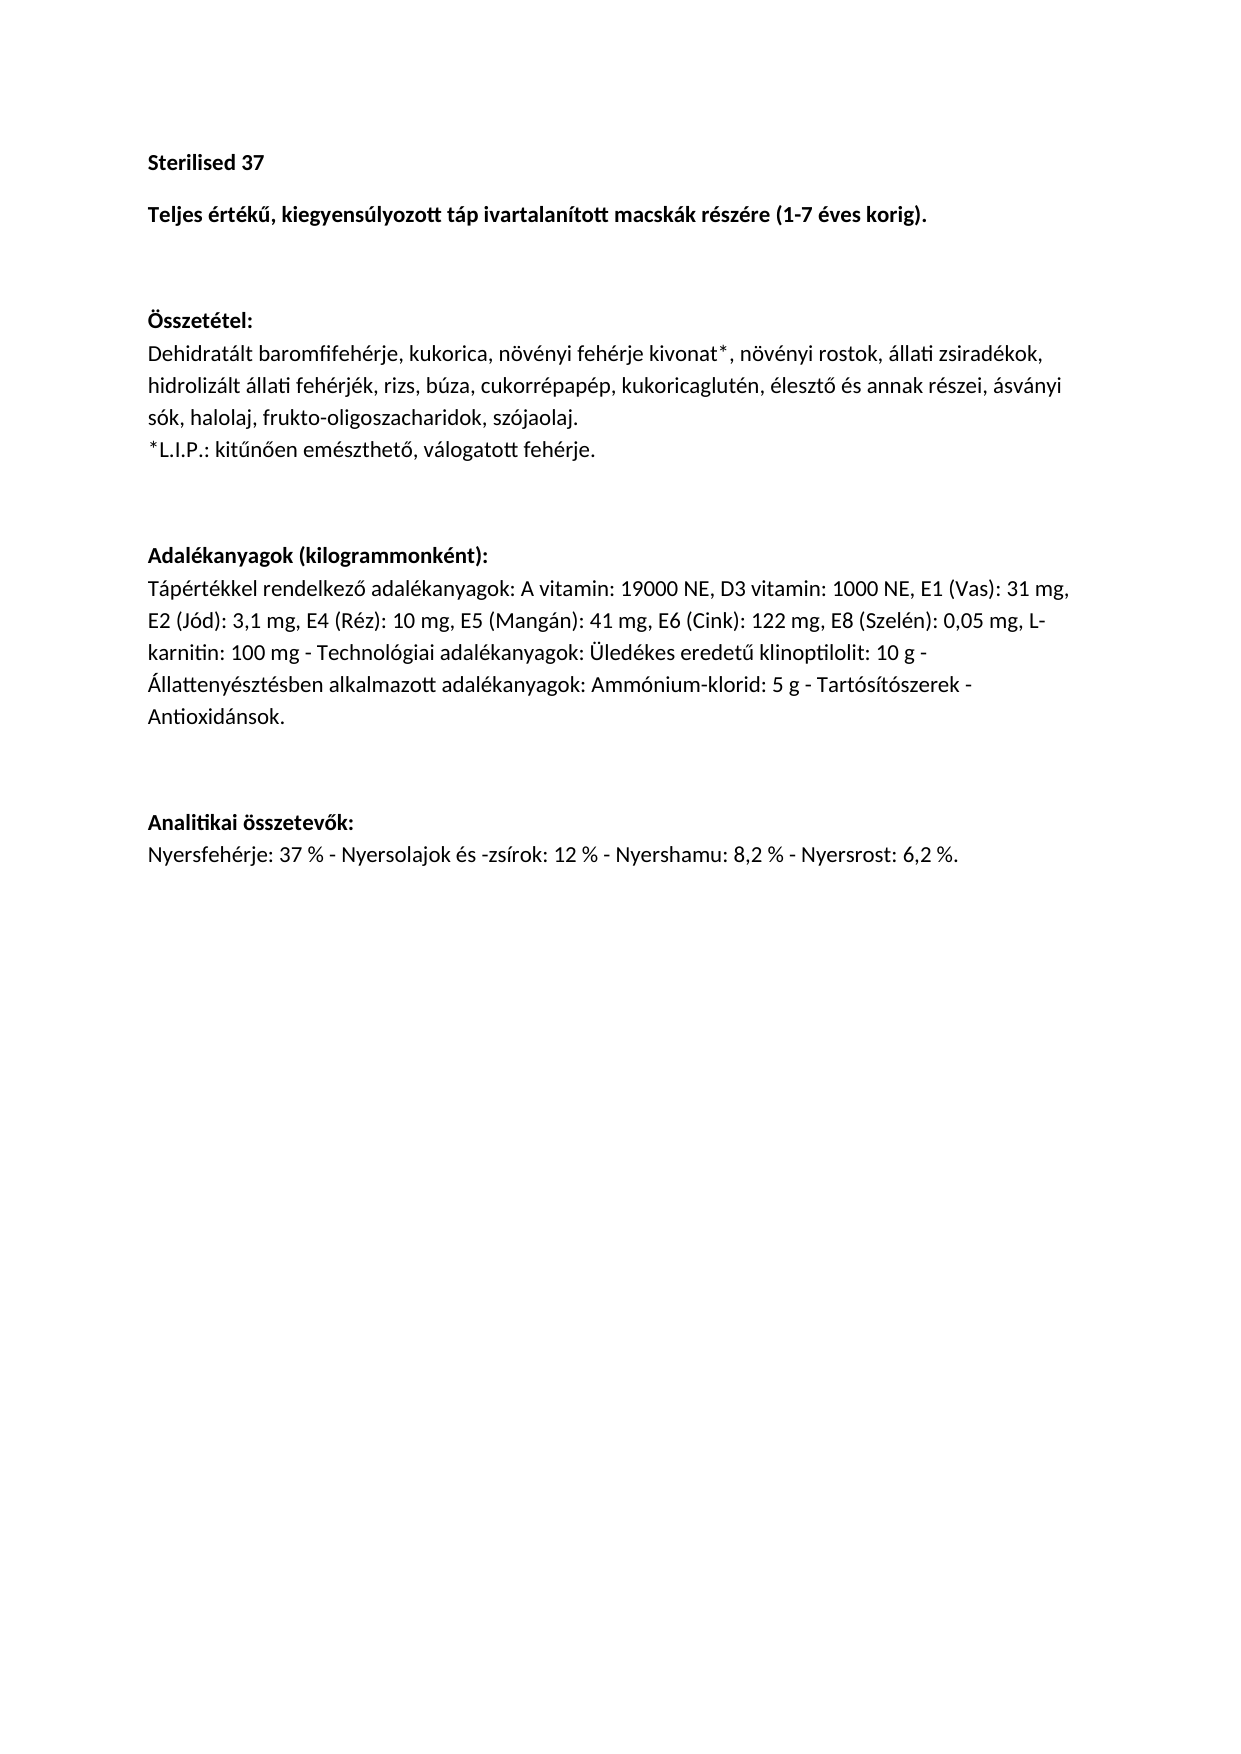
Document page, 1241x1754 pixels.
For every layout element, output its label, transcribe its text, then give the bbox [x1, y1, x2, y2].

text Adalékanyagok (kilogrammonként): Tápértékkel rendelkező adalékanyagok: A vitamin: 19000 NE, D3 vitamin: 1000 NE, E1 (Vas): 31 mg, E2 (Jód): 3,1 mg, E4 (Réz): 10 mg, E5 (Mangán): 41 mg, E6 (Cink): 122 mg, E8 (Szelén): 0,05 mg, L-karnitin: 100 mg - Technológiai adalékanyagok: Üledékes eredetű klinoptilolit: 10 g - Állattenyésztésben alkalmazott adalékanyagok: Ammónium-klorid: 5 g - Tartósítószerek - Antioxidánsok. [148, 541, 1093, 730]
text Teljes értékű, kiegyensúlyozott táp ivartalanított macskák részére (1-7 éves korig). [148, 201, 1093, 229]
text Analitikai összetevők: Nyersfehérje: 37 % - Nyersolajok és -zsírok: 12 % - Nyershamu: 8,2 % - Nyersrost: 6,2 %. [148, 808, 1093, 869]
text Összetétel: Dehidratált baromfifehérje, kukorica, növényi fehérje kivonat*, növényi rostok, állati zsiradékok, hidrolizált állati fehérjék, rizs, búza, cukorrépapép, kukoricaglutén, élesztő és annak részei, ásványi sók, halolaj, frukto-oligoszacharidok, szójaolaj. *L.I.P.: kitűnően emészthető, válogatott fehérje. [148, 307, 1093, 463]
text Sterilised 37 [148, 148, 1093, 176]
